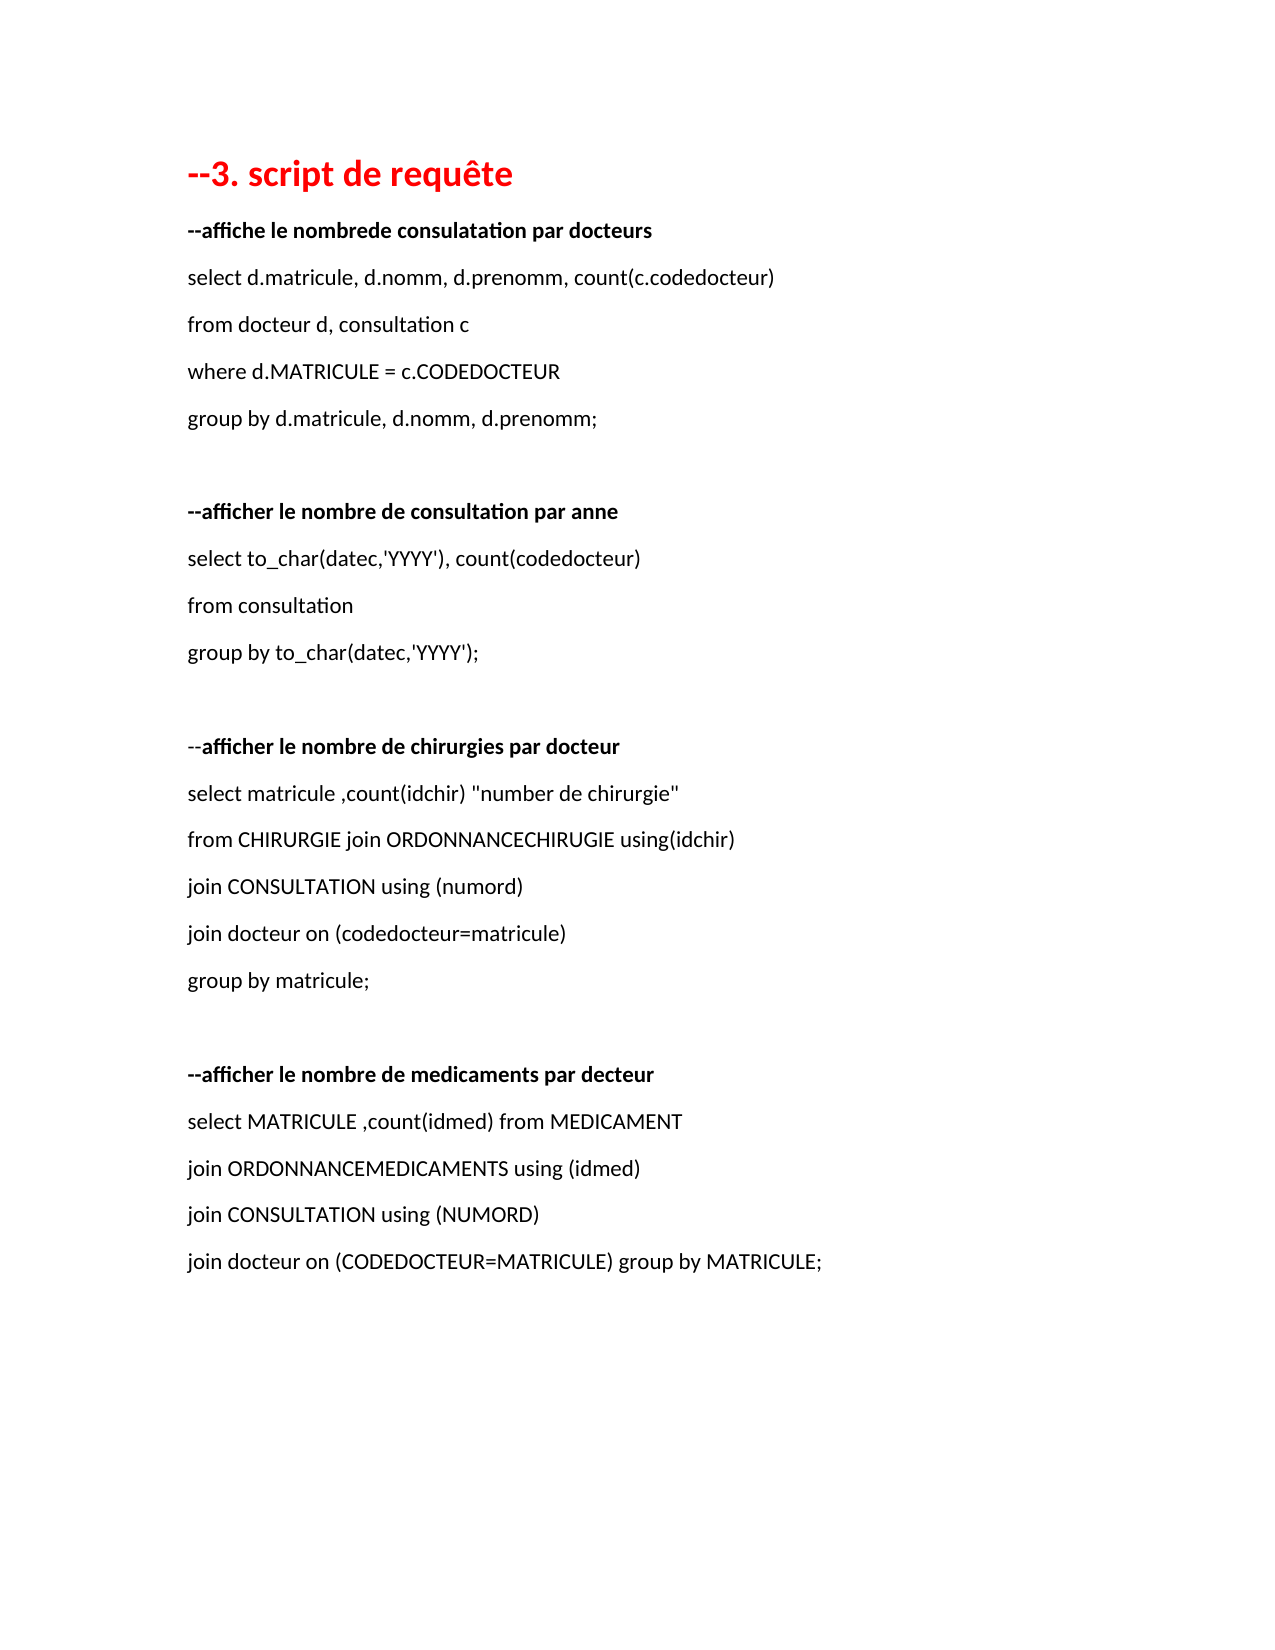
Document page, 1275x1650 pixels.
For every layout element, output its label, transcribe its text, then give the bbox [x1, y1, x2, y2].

text join CONSULTATION using (numord) [187, 872, 1087, 900]
text --afficher le nombre de chirurgies par docteur [187, 732, 1087, 760]
text select matricule ,count(idchir) "number de chirurgie" [187, 779, 1087, 807]
text from docteur d, consultation c [187, 310, 1087, 338]
text --afficher le nombre de medicaments par decteur [187, 1060, 1087, 1088]
text --afficher le nombre de consultation par anne [187, 497, 1087, 525]
text group by matricule; [187, 966, 1087, 994]
text join docteur on (CODEDOCTEUR=MATRICULE) group by MATRICULE; [187, 1247, 1087, 1275]
text where d.MATRICULE = c.CODEDOCTEUR [187, 357, 1087, 385]
text group by to_char(datec,'YYYY'); [187, 638, 1087, 666]
text --affiche le nombrede consulatation par docteurs [187, 216, 1087, 244]
text select MATRICULE ,count(idmed) from MEDICAMENT [187, 1107, 1087, 1135]
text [187, 1154, 1087, 1182]
text from consultation [187, 591, 1087, 619]
text --3. script de requête [187, 150, 1087, 196]
text join docteur on (codedocteur=matricule) [187, 919, 1087, 947]
text join CONSULTATION using (NUMORD) [187, 1201, 1087, 1228]
text select d.matricule, d.nomm, d.prenomm, count(c.codedocteur) [187, 263, 1087, 291]
text group by d.matricule, d.nomm, d.prenomm; [187, 404, 1087, 432]
text select to_char(datec,'YYYY'), count(codedocteur) [187, 544, 1087, 572]
text from CHIRURGIE join ORDONNANCECHIRUGIE using(idchir) [187, 826, 1087, 853]
